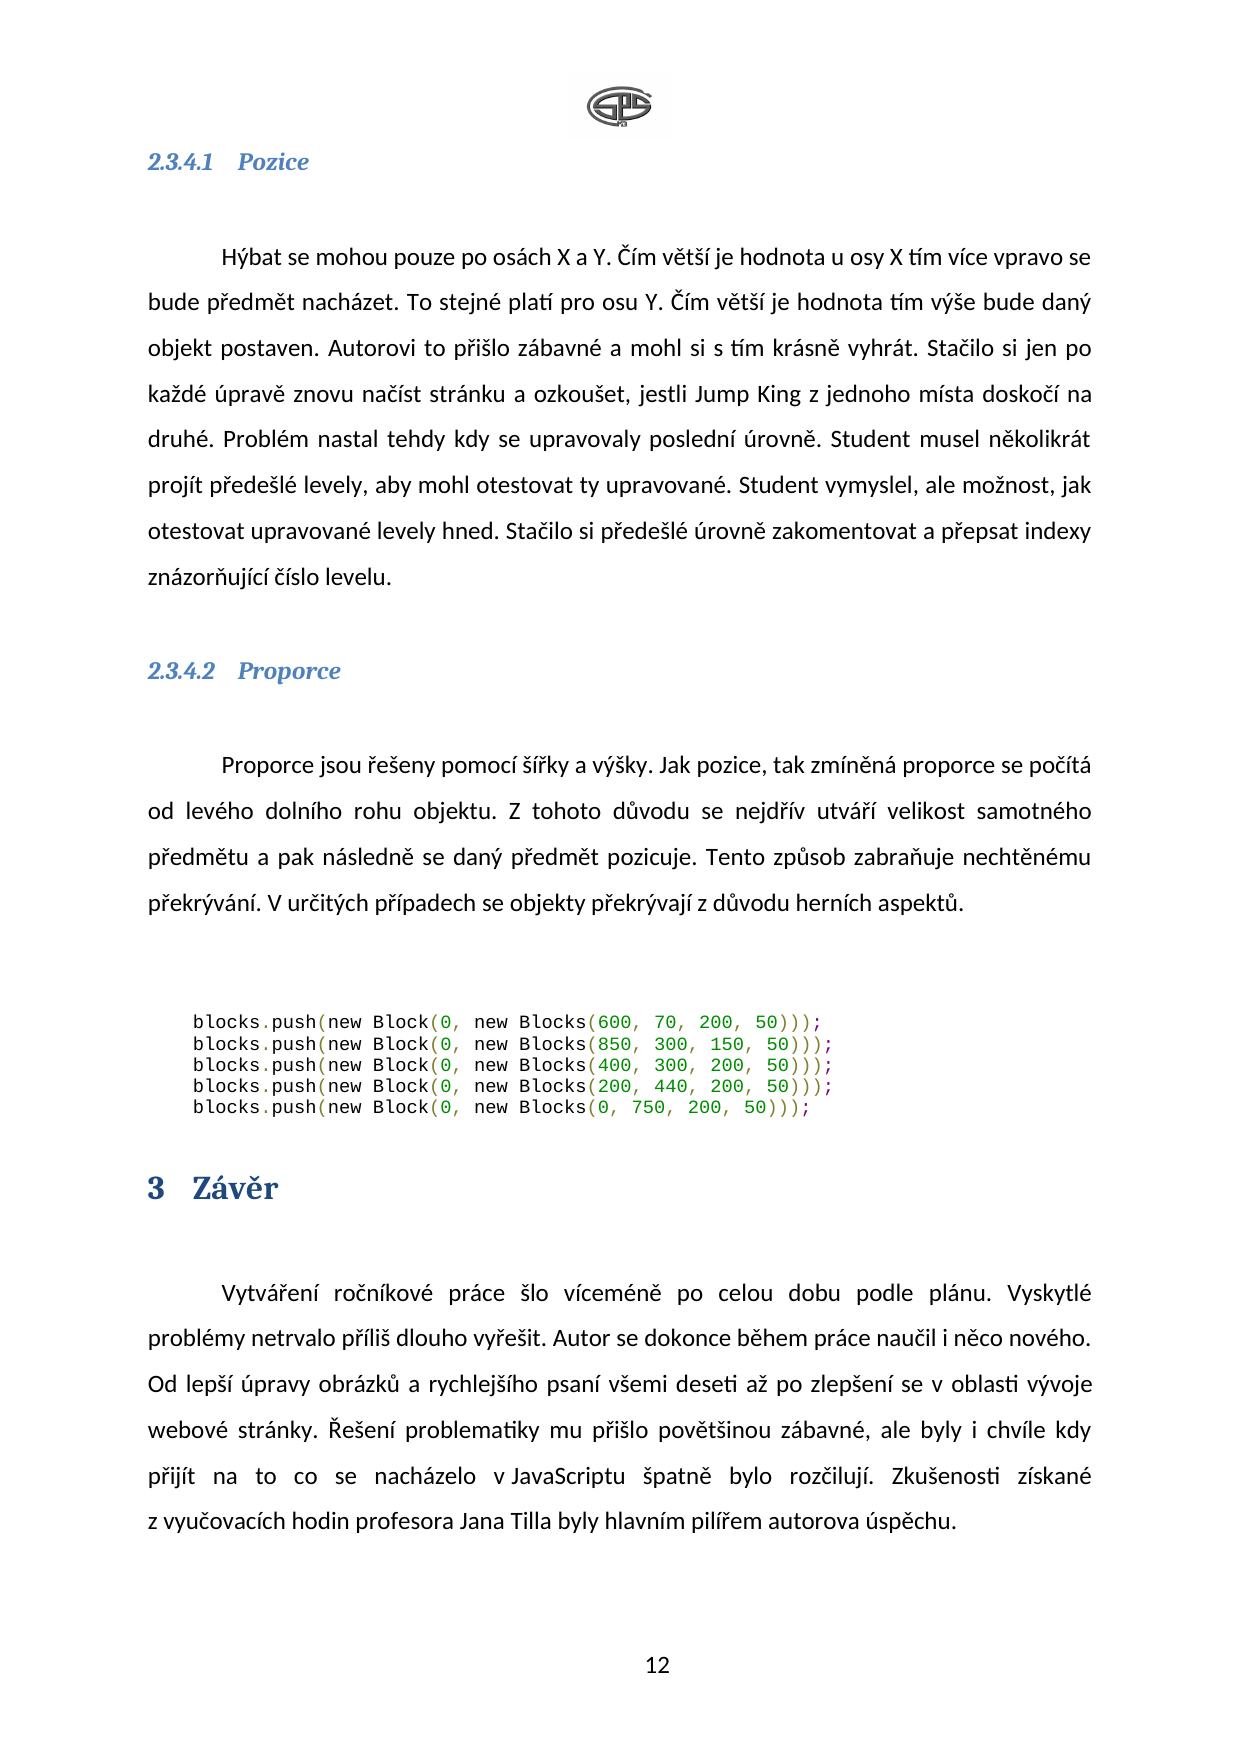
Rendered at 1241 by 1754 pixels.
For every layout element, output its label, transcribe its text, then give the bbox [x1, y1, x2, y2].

text blocks.push(new Block(0, new Blocks(0, 750, 200, 50))); [148, 1098, 1093, 1119]
subtitle Závěr [148, 1169, 1093, 1208]
subtitle Pozice [148, 148, 1093, 176]
text blocks.push(new Block(0, new Blocks(600, 70, 200, 50))); [148, 1013, 1093, 1034]
subtitle Proporce [148, 657, 1093, 685]
text Hýbat se mohou pouze po osách X a Y. Čím větší je hodnota u osy X tím více vpravo se bude předmět nacházet. To stejné platí pro osu Y. Čím větší je hodnota tím výše bude daný objekt postaven. Autorovi to přišlo zábavné a mohl si s tím krásně vyhrát. Stačilo si jen po každé úpravě znovu načíst stránku a ozkoušet, jestli Jump King z jednoho místa doskočí na druhé. Problém nastal tehdy kdy se upravovaly poslední úrovně. Student musel několikrát projít předešlé levely, aby mohl otestovat ty upravované. Student vymyslel, ale možnost, jak otestovat upravované levely hned. Stačilo si předešlé úrovně zakomentovat a přepsat indexy znázorňující číslo levelu. [148, 241, 1093, 591]
text blocks.push(new Block(0, new Blocks(850, 300, 150, 50))); [148, 1034, 1093, 1056]
text blocks.push(new Block(0, new Blocks(200, 440, 200, 50))); [148, 1077, 1093, 1098]
text Vytváření ročníkové práce šlo víceméně po celou dobu podle plánu. Vyskytlé problémy netrvalo příliš dlouho vyřešit. Autor se dokonce během práce naučil i něco nového. Od lepší úpravy obrázků a rychlejšího psaní všemi deseti až po zlepšení se v oblasti vývoje webové stránky. Řešení problematiky mu přišlo povětšinou zábavné, ale byly i chvíle kdy přijít na to co se nacházelo v JavaScriptu špatně bylo rozčilují. Zkušenosti získané z vyučovacích hodin profesora Jana Tilla byly hlavním pilířem autorova úspěchu. [148, 1277, 1093, 1536]
text blocks.push(new Block(0, new Blocks(400, 300, 200, 50))); [148, 1056, 1093, 1077]
picture [567, 73, 673, 140]
text Proporce jsou řešeny pomocí šířky a výšky. Jak pozice, tak zmíněná proporce se počítá od levého dolního rohu objektu. Z tohoto důvodu se nejdřív utváří velikost samotného předmětu a pak následně se daný předmět pozicuje. Tento způsob zabraňuje nechtěnému překrývání. V určitých případech se objekty překrývají z důvodu herních aspektů. [148, 750, 1093, 917]
